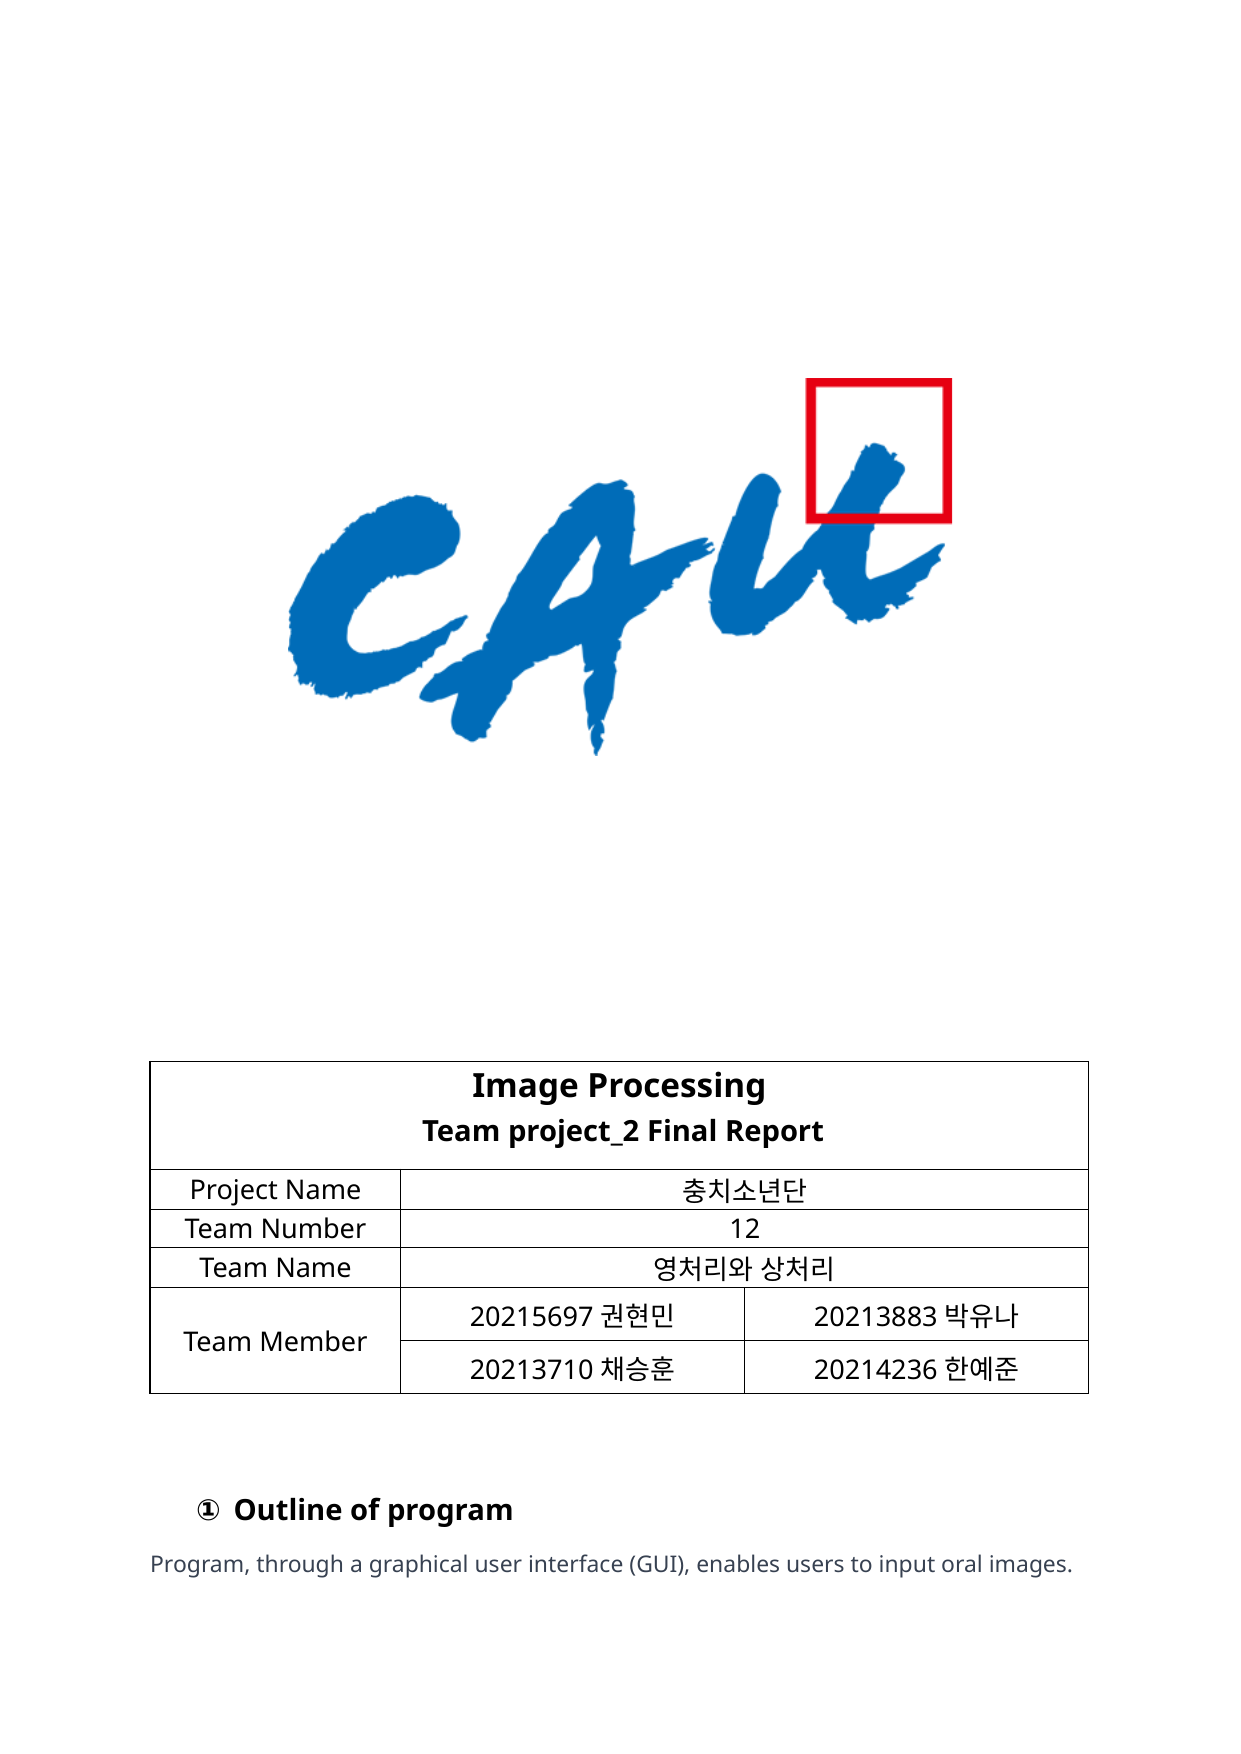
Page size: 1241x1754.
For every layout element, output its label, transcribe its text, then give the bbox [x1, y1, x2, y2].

picture [288, 378, 953, 756]
list Outline of program [196, 1489, 1090, 1529]
table_cell Project Name [151, 1170, 400, 1209]
table_header Image Processing Team project_2 Final Report [151, 1062, 1088, 1168]
table_cell Team Number [151, 1210, 400, 1247]
table_cell 충치소년단 [401, 1170, 1088, 1209]
table_cell 20215697 권현민 [401, 1288, 744, 1340]
table_cell 20214236 한예준 [745, 1341, 1088, 1393]
table_cell 20213883 박유나 [745, 1288, 1088, 1340]
table_cell 12 [401, 1210, 1088, 1247]
text Program, through a graphical user interface (GUI), enables users to input oral images. [150, 1548, 1090, 1580]
table_cell Team Member [151, 1288, 400, 1393]
table_cell Team Name [151, 1248, 400, 1287]
table_cell 20213710 채승훈 [401, 1341, 744, 1393]
table_cell 영처리와 상처리 [401, 1248, 1088, 1287]
